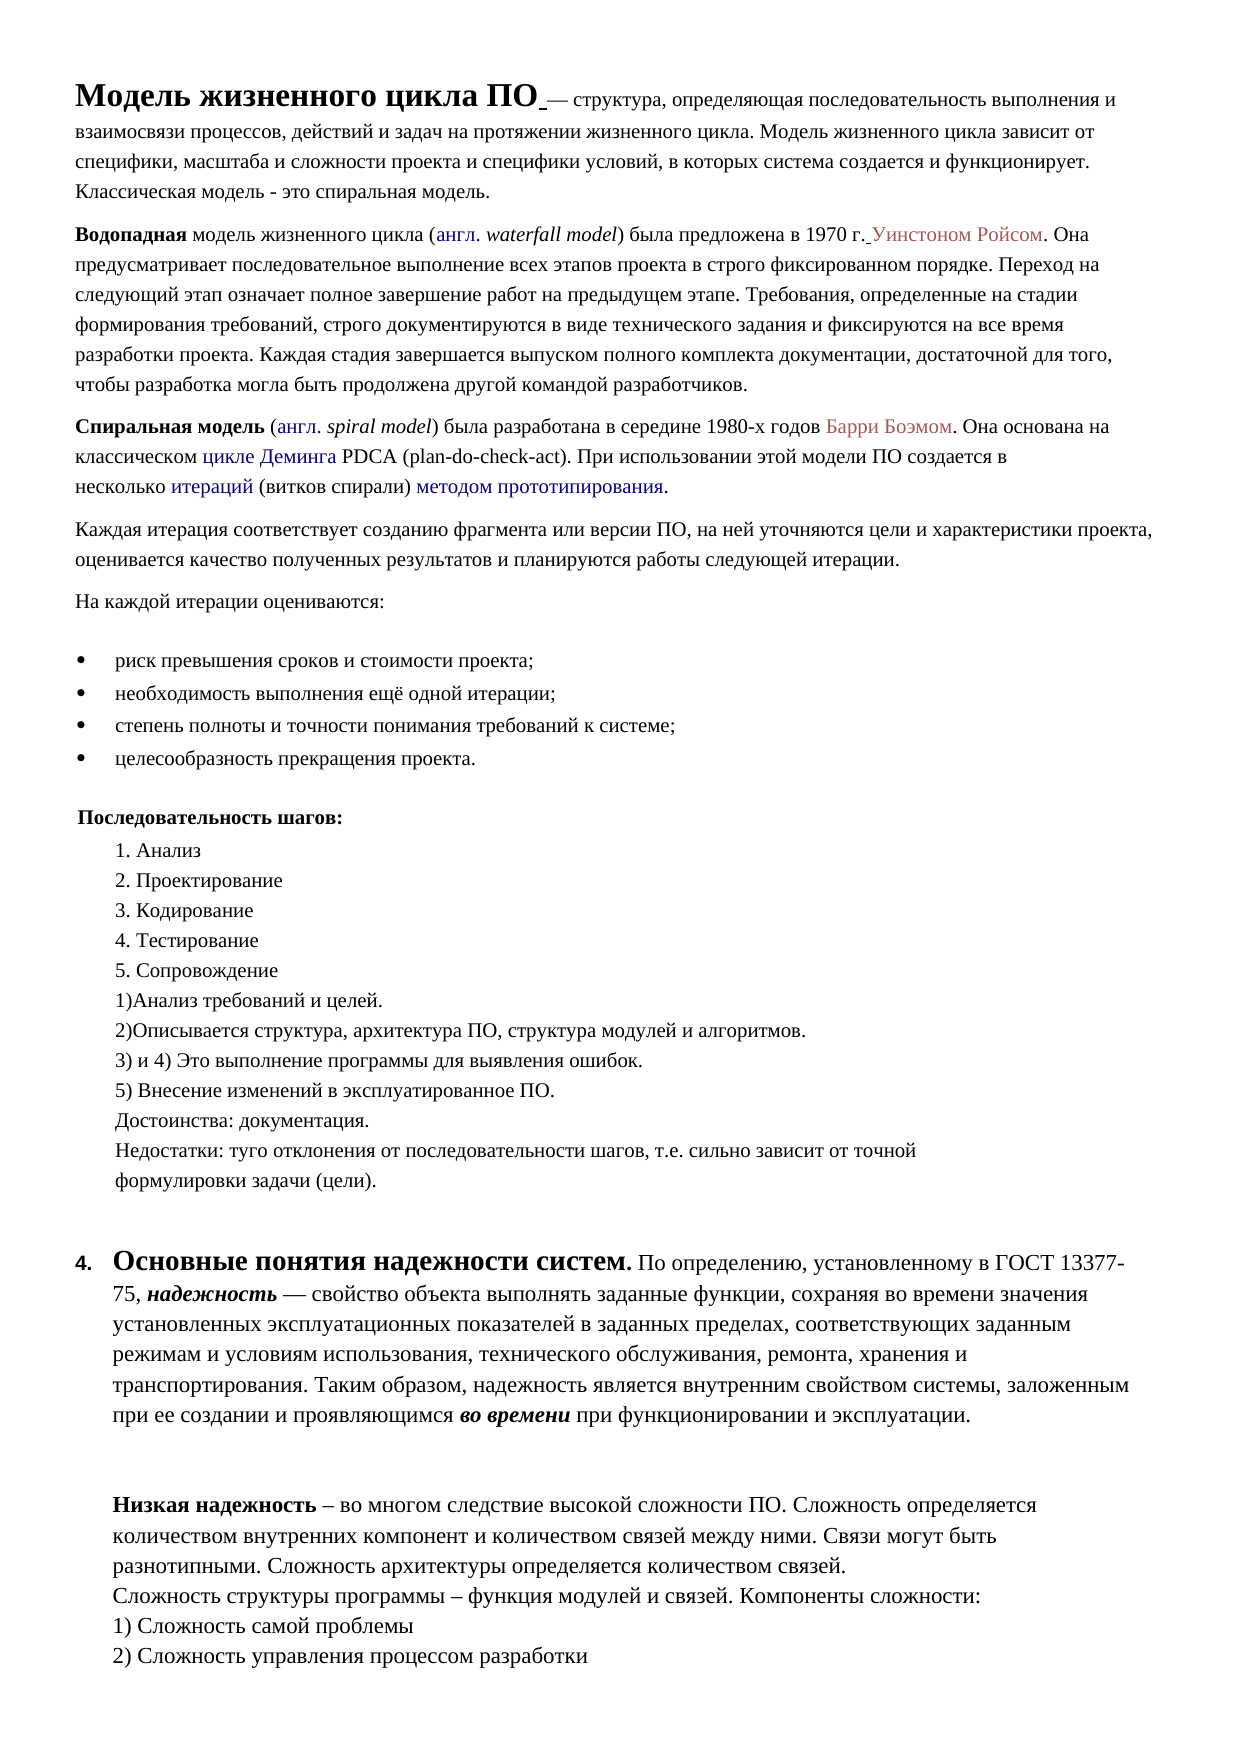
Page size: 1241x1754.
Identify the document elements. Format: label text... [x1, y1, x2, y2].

text 1. Анализ [115, 832, 1165, 862]
list количеством внутренних компонент и количеством связей между ними. Связи могут быть [112, 1522, 1165, 1548]
list Основные понятия надежности систем. По определению, установленному в ГОСТ 13377-75, надежность — свойство объекта выполнять заданные функции, сохраняя во времени значения установленных эксплуатационных показателей в заданных пределах, соответствующих заданным режимам и условиям использования, технического обслуживания, ремонта, хранения и транспортирования. Таким образом, надежность является внутренним свойством системы, заложенным при ее создании и проявляющимся во времени при функционировании и эксплуатации. [75, 1243, 1165, 1427]
text Модель жизненного цикла ПО — структура, определяющая последовательность выполнения и взаимосвязи процессов, действий и задач на протяжении жизненного цикла. Модель жизненного цикла зависит от специфики, масштаба и сложности проекта и специфики условий, в которых система создается и функционирует. Классическая модель - это спиральная модель. [75, 75, 1165, 203]
text 5) Внесение изменений в эксплуатированное ПО. [115, 1072, 1165, 1102]
text формулировки задачи (цели). [115, 1162, 1165, 1192]
text Последовательность шагов: [77, 799, 1165, 829]
text 3) и 4) Это выполнение программы для выявления ошибок. [115, 1042, 1165, 1072]
text Недостатки: туго отклонения от последовательности шагов, т.е. сильно зависит от точной [115, 1132, 1165, 1162]
list необходимость выполнения ещё одной итерации; [77, 675, 1165, 705]
list риск превышения сроков и стоимости проекта; [77, 642, 1165, 672]
text 3. Кодирование [115, 892, 1165, 922]
text 4. Тестирование [115, 922, 1165, 952]
list Сложность структуры программы – функция модулей и связей. Компоненты сложности: [112, 1582, 1165, 1608]
text Каждая итерация соответствует созданию фрагмента или версии ПО, на ней уточняются цели и характеристики проекта, оценивается качество полученных результатов и планируются работы следующей итерации. [75, 511, 1165, 571]
list 1) Сложность самой проблемы [112, 1612, 1165, 1639]
text 1)Анализ требований и целей. [115, 982, 1165, 1012]
list Низкая надежность – во многом следствие высокой сложности ПО. Сложность определяется [112, 1492, 1165, 1518]
text 5. Сопровождение [115, 952, 1165, 982]
text Спиральная модель (англ. spiral model) была разработана в середине 1980-х годов Барри Боэмом. Она основана на классическом цикле Деминга PDCA (plan-do-check-act). При использовании этой модели ПО создается в несколько итераций (витков спирали) методом прототипирования. [75, 408, 1165, 498]
list целесообразность прекращения проекта. [77, 740, 1165, 770]
text На каждой итерации оцениваются: [75, 583, 1165, 613]
list степень полноты и точности понимания требований к системе; [77, 707, 1165, 737]
text 2. Проектирование [115, 862, 1165, 892]
text 2)Описывается структура, архитектура ПО, структура модулей и алгоритмов. [115, 1012, 1165, 1042]
list разнотипными. Сложность архитектуры определяется количеством связей. [112, 1552, 1165, 1578]
text Достоинства: документация. [115, 1102, 1165, 1132]
list 2) Сложность управления процессом разработки [112, 1643, 1165, 1669]
text Водопадная модель жизненного цикла (англ. waterfall model) была предложена в 1970 г. Уинстоном Ройсом. Она предусматривает последовательное выполнение всех этапов проекта в строго фиксированном порядке. Переход на следующий этап означает полное завершение работ на предыдущем этапе. Требования, определенные на стадии формирования требований, строго документируются в виде технического задания и фиксируются на все время разработки проекта. Каждая стадия завершается выпуском полного комплекта документации, достаточной для того, чтобы разработка могла быть продолжена другой командой разработчиков. [75, 216, 1165, 396]
